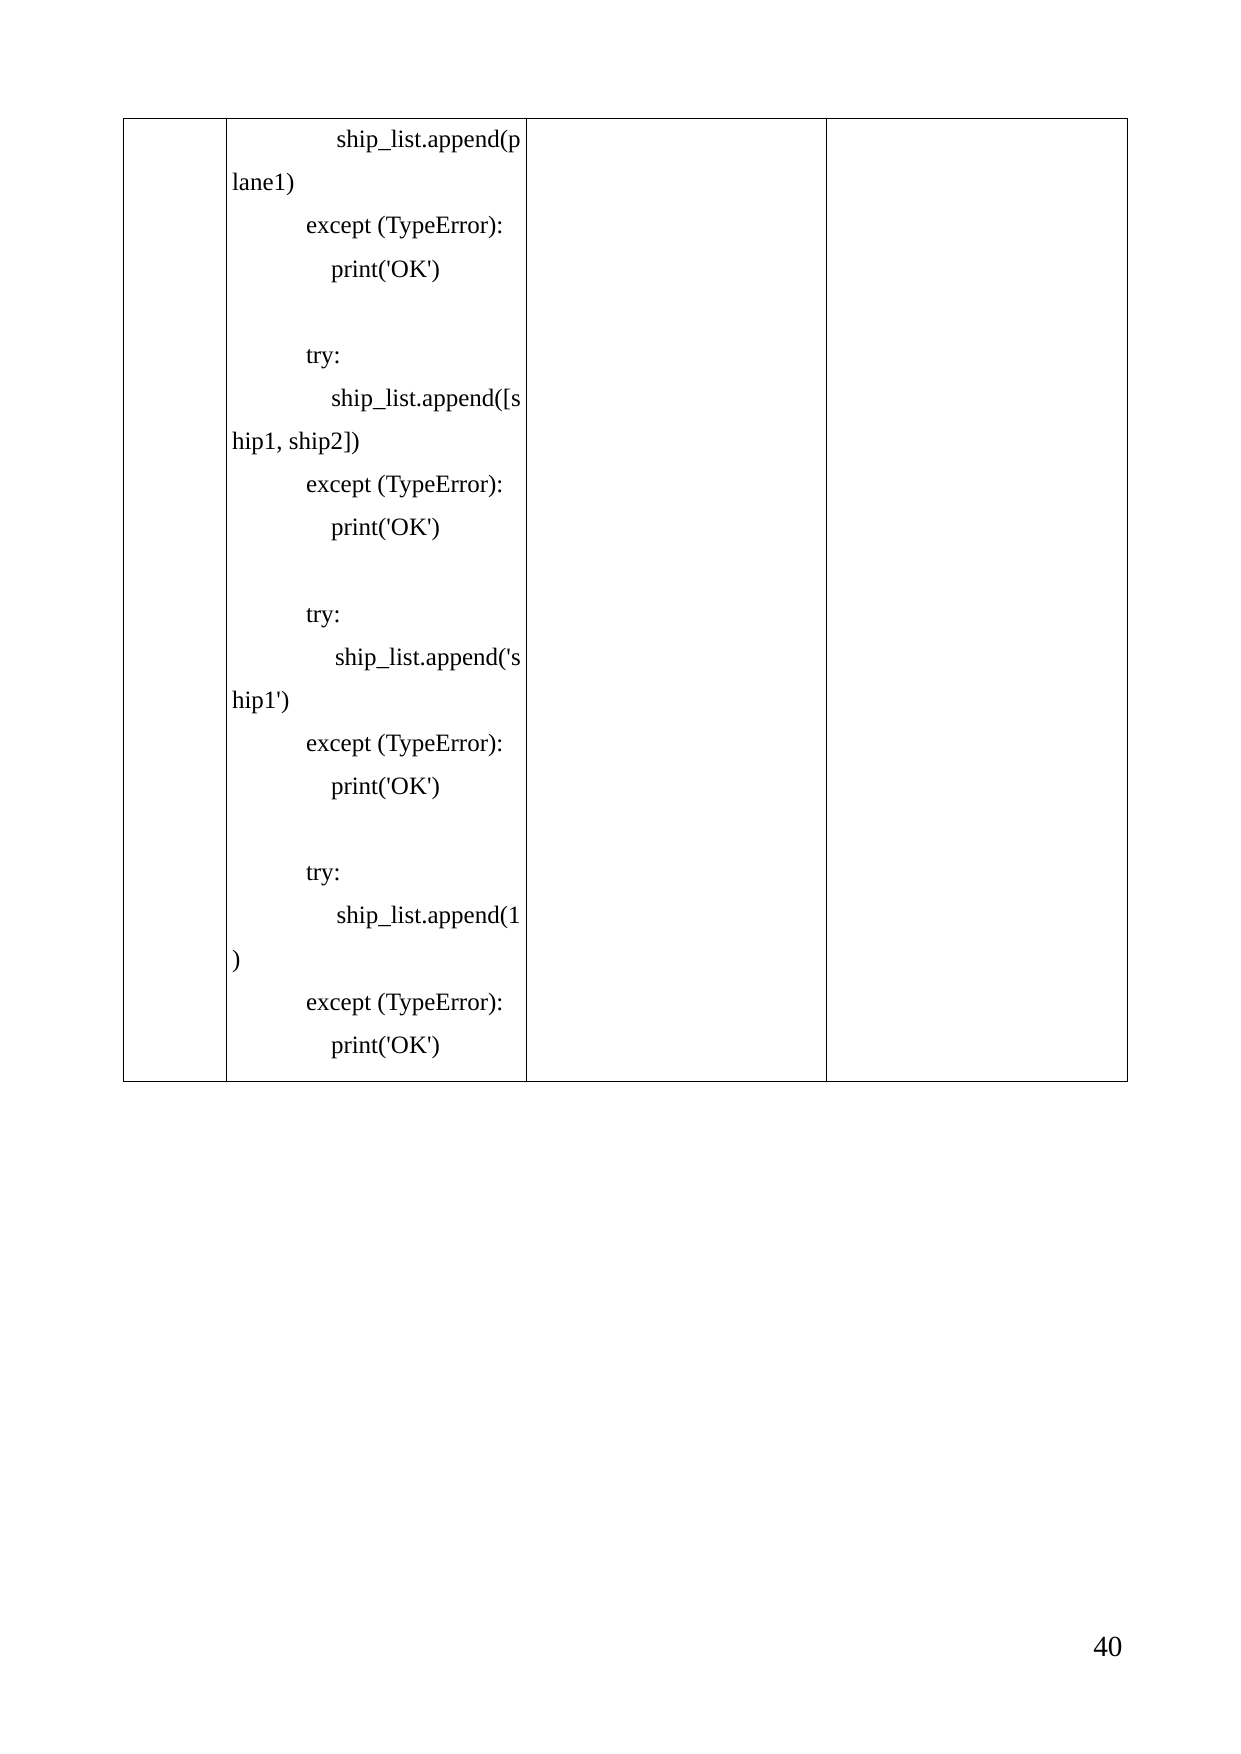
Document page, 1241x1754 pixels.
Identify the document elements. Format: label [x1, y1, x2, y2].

table_cell [124, 119, 226, 1081]
table_cell [527, 119, 826, 1081]
table_cell [827, 119, 1127, 1081]
table_cell [227, 119, 526, 1081]
